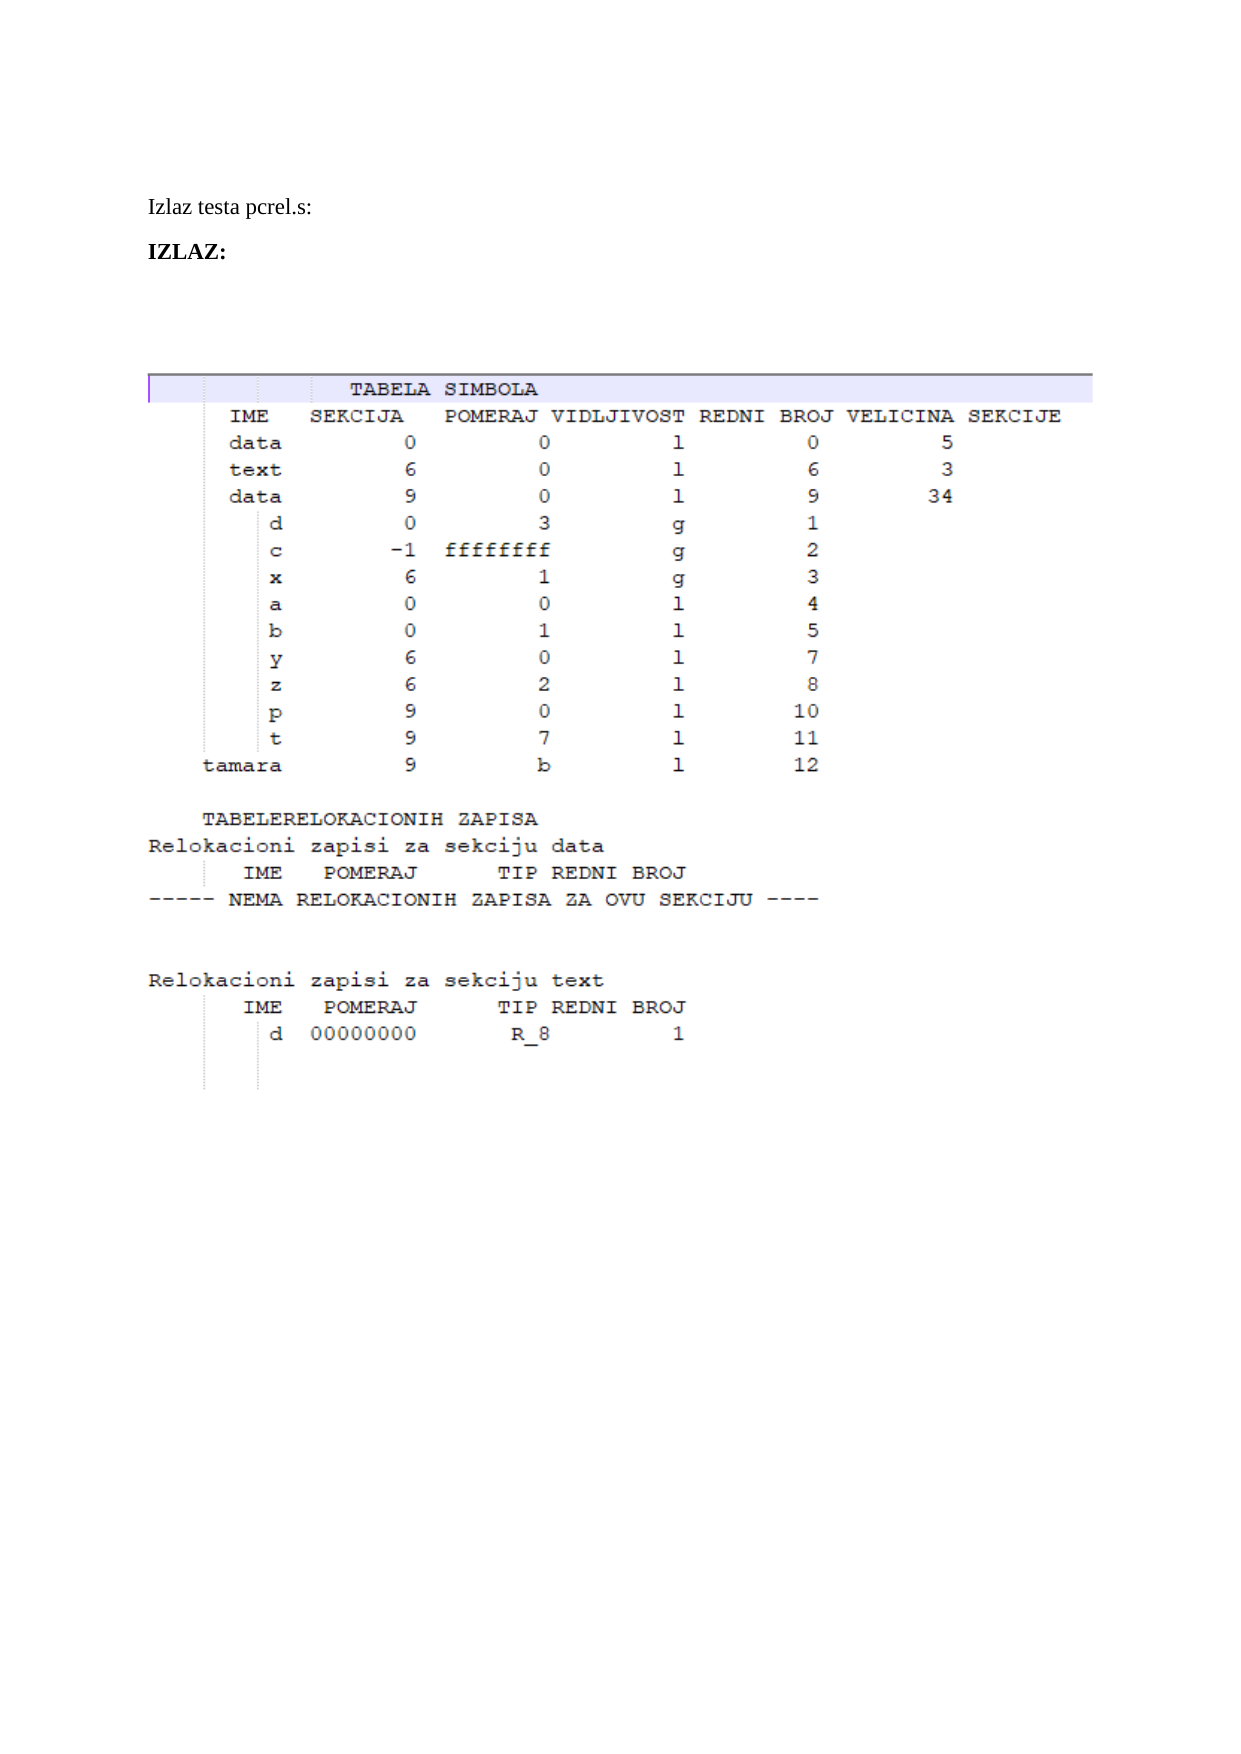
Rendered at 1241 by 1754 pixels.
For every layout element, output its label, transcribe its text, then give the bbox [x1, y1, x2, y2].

text IZLAZ: [148, 238, 1093, 264]
text Izlaz testa pcrel.s: [148, 193, 1093, 219]
picture [147, 373, 1093, 1091]
